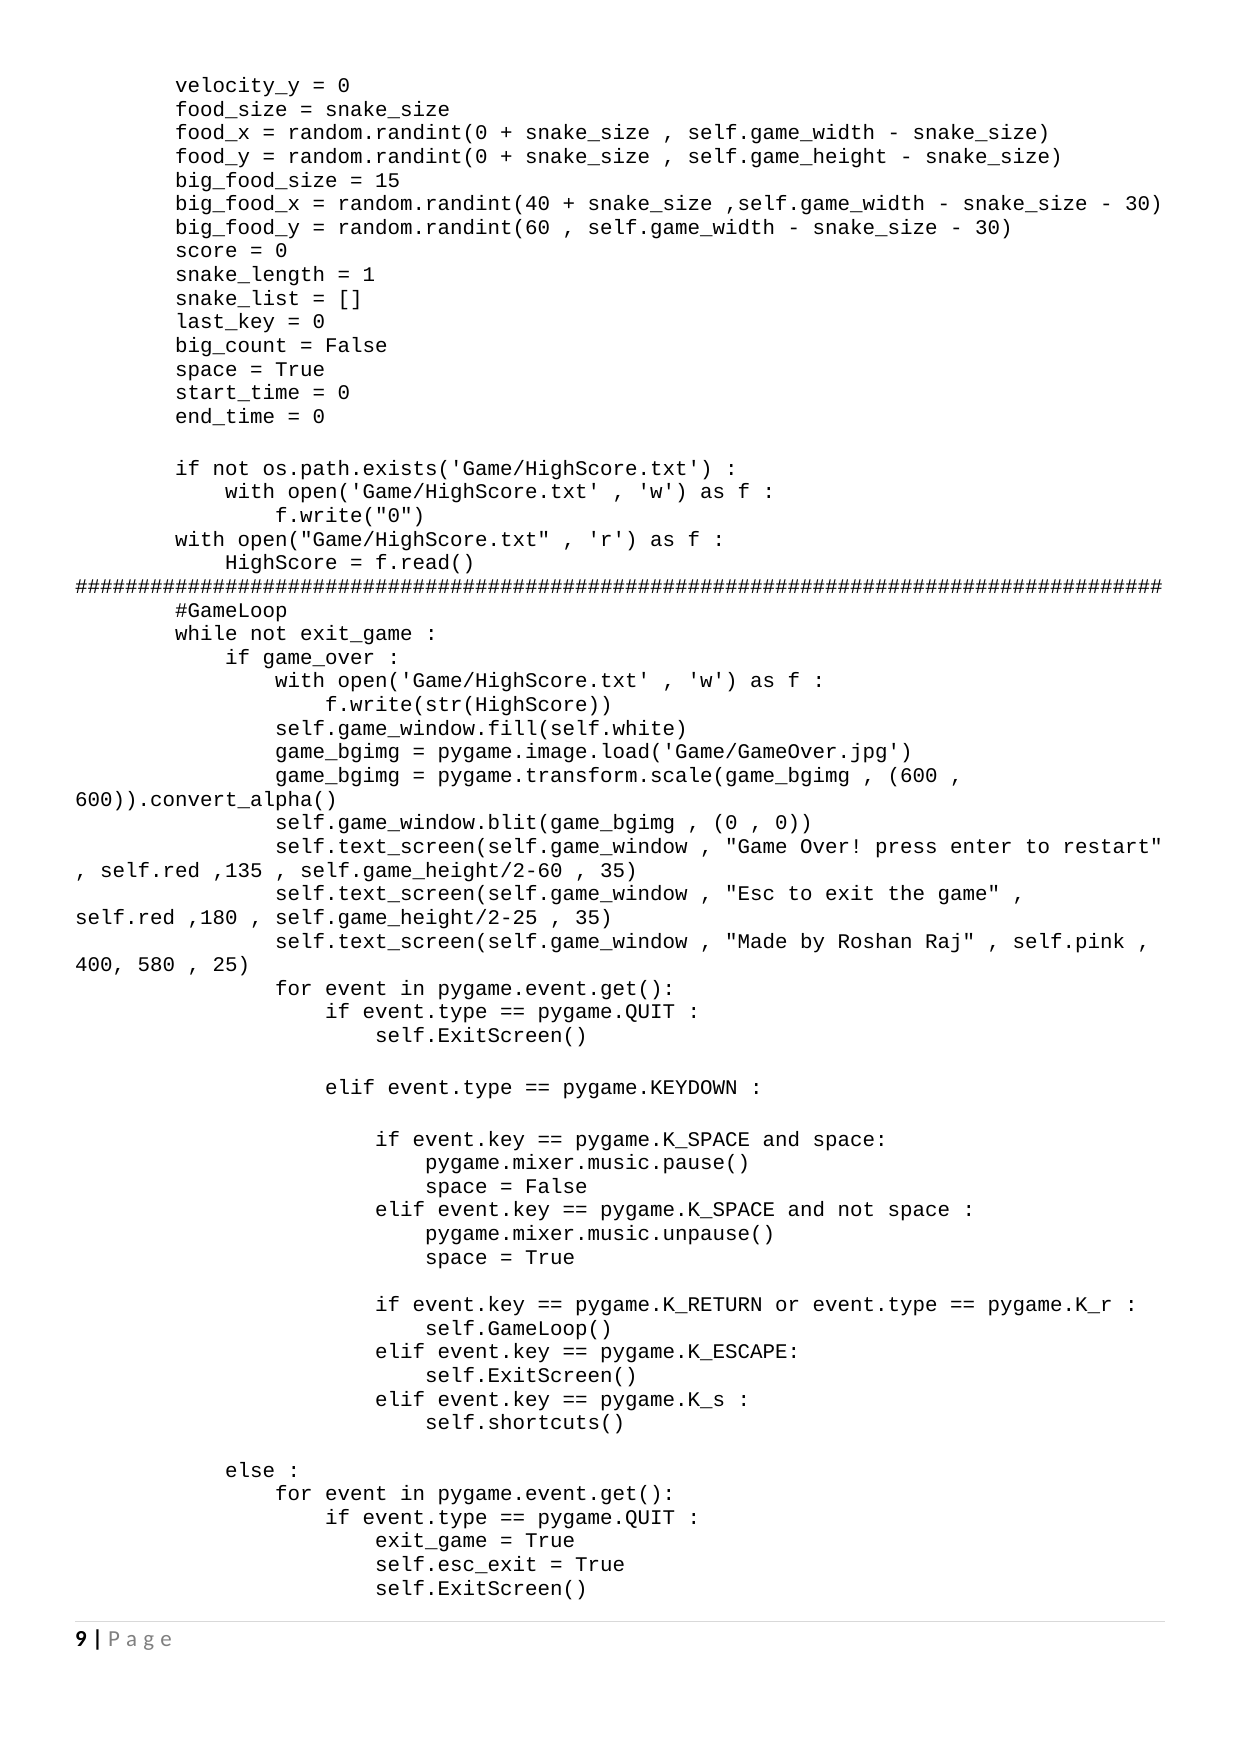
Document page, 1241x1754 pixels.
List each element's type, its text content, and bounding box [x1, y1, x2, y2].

text elif event.key == pygame.K_s : [75, 1389, 1165, 1412]
text if event.key == pygame.K_SPACE and space: [75, 1128, 1165, 1152]
text food_size = snake_size [75, 99, 1165, 122]
text velocity_y = 0 [75, 75, 1165, 99]
text f.write("0") [75, 505, 1165, 529]
text self.ExitScreen() [75, 1578, 1165, 1601]
text self.GameLoop() [75, 1318, 1165, 1341]
text self.game_window.fill(self.white) [75, 718, 1165, 741]
text with open('Game/HighScore.txt' , 'w') as f : [75, 671, 1165, 694]
text last_key = 0 [75, 311, 1165, 335]
text big_count = False [75, 335, 1165, 359]
text self.esc_exit = True [75, 1554, 1165, 1578]
text exit_game = True [75, 1531, 1165, 1554]
text space = True [75, 1247, 1165, 1270]
text for event in pygame.event.get(): [75, 1483, 1165, 1507]
text ####################################################################################### [75, 576, 1165, 599]
text score = 0 [75, 241, 1165, 264]
text big_food_x = random.randint(40 + snake_size ,self.game_width - snake_size - 30) [75, 193, 1165, 217]
text with open('Game/HighScore.txt' , 'w') as f : [75, 481, 1165, 505]
text self.text_screen(self.game_window , "Game Over! press enter to restart" , self.red ,135 , self.game_height/2-60 , 35) [75, 836, 1165, 883]
text self.shortcuts() [75, 1412, 1165, 1436]
text #GameLoop [75, 599, 1165, 623]
text big_food_size = 15 [75, 169, 1165, 193]
text if event.type == pygame.QUIT : [75, 1002, 1165, 1025]
text space = True [75, 359, 1165, 382]
text food_y = random.randint(0 + snake_size , self.game_height - snake_size) [75, 146, 1165, 169]
text self.game_window.blit(game_bgimg , (0 , 0)) [75, 812, 1165, 836]
text self.text_screen(self.game_window , "Made by Roshan Raj" , self.pink , 400, 580 , 25) [75, 931, 1165, 978]
text while not exit_game : [75, 623, 1165, 647]
text elif event.type == pygame.KEYDOWN : [75, 1077, 1165, 1101]
text else : [75, 1459, 1165, 1483]
text game_bgimg = pygame.image.load('Game/GameOver.jpg') [75, 741, 1165, 765]
text snake_length = 1 [75, 264, 1165, 288]
text with open("Game/HighScore.txt" , 'r') as f : [75, 529, 1165, 552]
text start_time = 0 [75, 382, 1165, 406]
text elif event.key == pygame.K_SPACE and not space : [75, 1199, 1165, 1223]
text end_time = 0 [75, 406, 1165, 430]
text game_bgimg = pygame.transform.scale(game_bgimg , (600 , 600)).convert_alpha() [75, 765, 1165, 812]
text if event.type == pygame.QUIT : [75, 1507, 1165, 1531]
text self.ExitScreen() [75, 1365, 1165, 1389]
text HighScore = f.read() [75, 552, 1165, 576]
text f.write(str(HighScore)) [75, 694, 1165, 718]
text big_food_y = random.randint(60 , self.game_width - snake_size - 30) [75, 217, 1165, 241]
text pygame.mixer.music.unpause() [75, 1223, 1165, 1247]
text if game_over : [75, 647, 1165, 671]
text pygame.mixer.music.pause() [75, 1152, 1165, 1176]
text if event.key == pygame.K_RETURN or event.type == pygame.K_r : [75, 1294, 1165, 1318]
text space = False [75, 1176, 1165, 1199]
text self.text_screen(self.game_window , "Esc to exit the game" , self.red ,180 , self.game_height/2-25 , 35) [75, 883, 1165, 931]
text for event in pygame.event.get(): [75, 978, 1165, 1002]
text food_x = random.randint(0 + snake_size , self.game_width - snake_size) [75, 122, 1165, 146]
text self.ExitScreen() [75, 1025, 1165, 1049]
text snake_list = [] [75, 288, 1165, 311]
text elif event.key == pygame.K_ESCAPE: [75, 1341, 1165, 1365]
text if not os.path.exists('Game/HighScore.txt') : [75, 458, 1165, 481]
